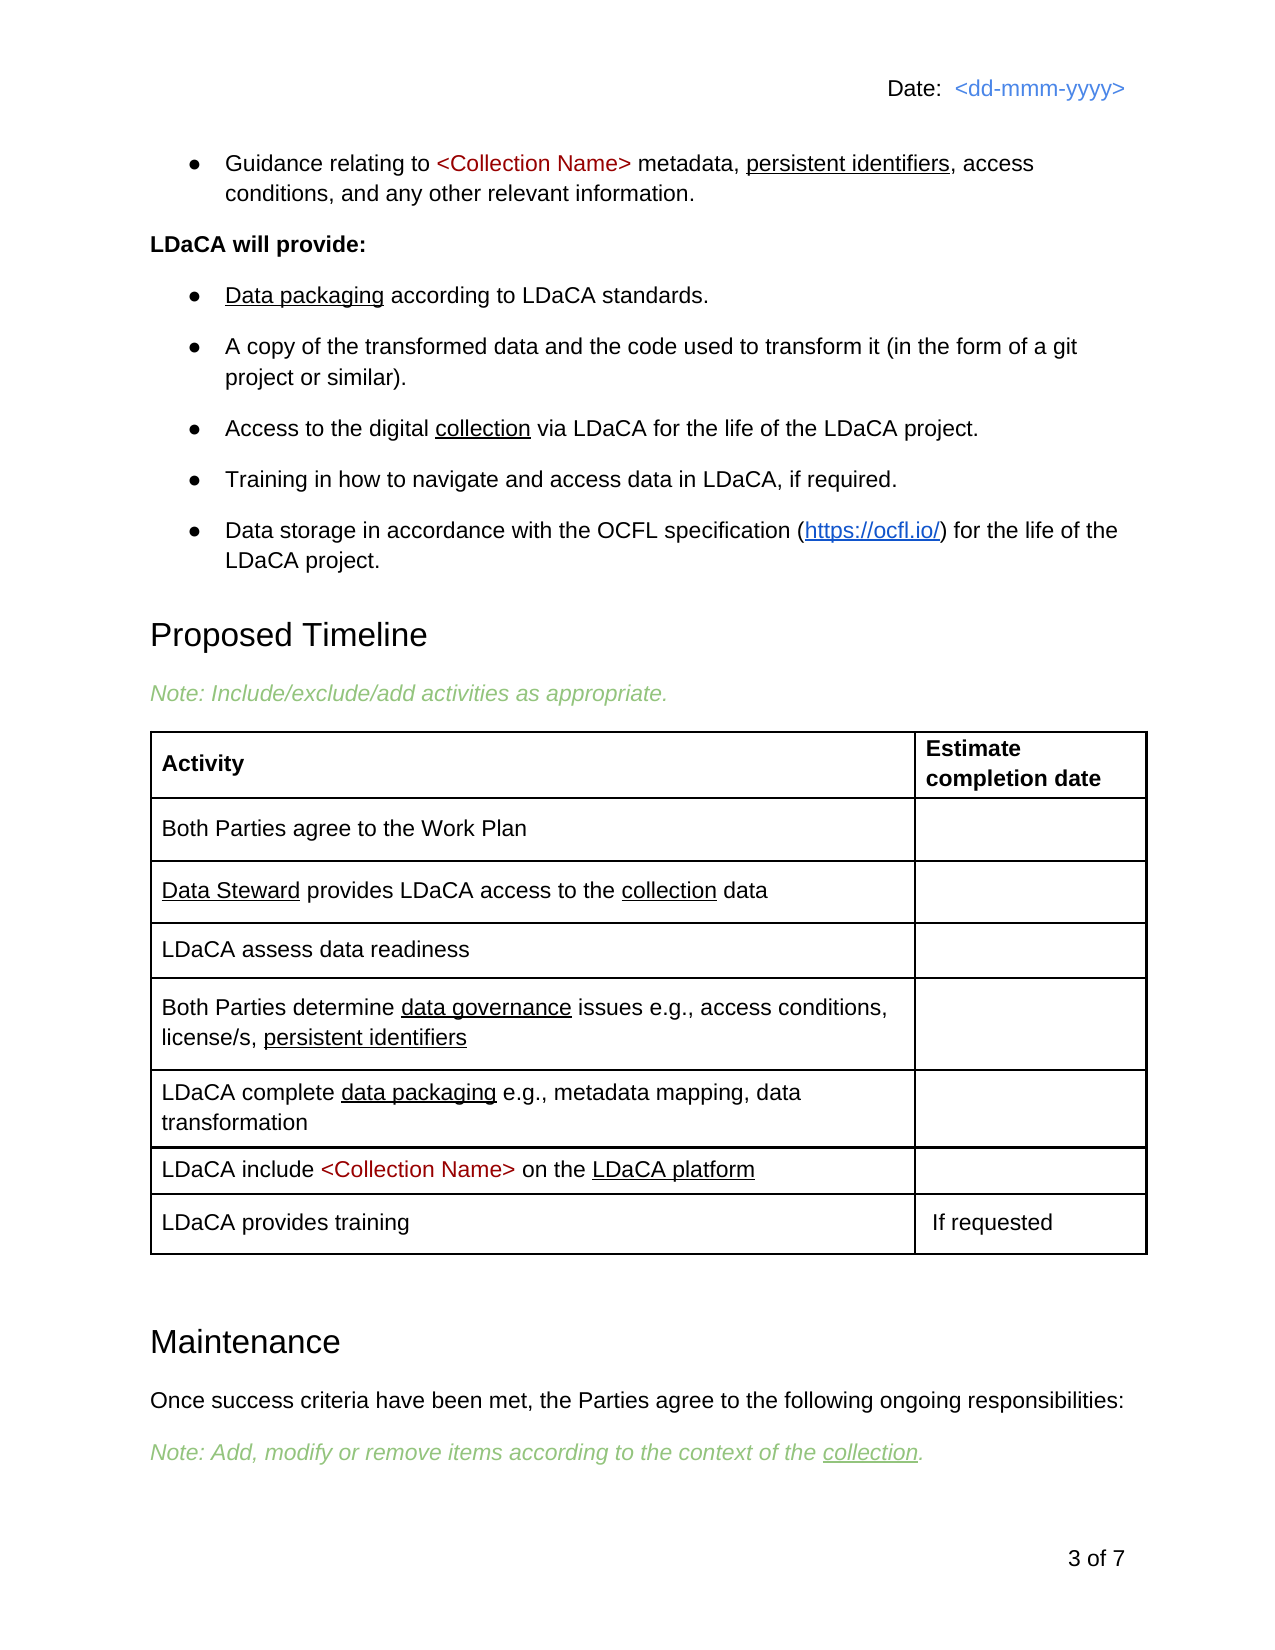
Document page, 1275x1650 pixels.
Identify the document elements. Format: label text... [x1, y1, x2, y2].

text Note: Add, modify or remove items according to the context of the collection. [150, 1438, 1125, 1465]
list A copy of the transformed data and the code used to transform it (in the form of a git project or similar). [187, 333, 1125, 390]
table_cell [916, 924, 1145, 977]
table_cell LDaCA complete data packaging e.g., metadata mapping, data transformation [152, 1071, 914, 1146]
text LDaCA will provide: [150, 231, 1125, 258]
table_cell If requested [916, 1195, 1145, 1253]
table_cell [916, 979, 1145, 1069]
list Access to the digital collection via LDaCA for the life of the LDaCA project. [187, 414, 1125, 441]
text Note: Include/exclude/add activities as appropriate. [150, 679, 1125, 706]
table_cell [916, 862, 1145, 922]
subtitle Proposed Timeline [150, 614, 1125, 653]
table_cell Both Parties determine data governance issues e.g., access conditions, license/s, persistent identifiers [152, 979, 914, 1069]
table_cell [916, 1071, 1145, 1146]
table_cell Data Steward provides LDaCA access to the collection data [152, 862, 914, 922]
list Data storage in accordance with the OCFL specification (https://ocfl.io/) for the life of the LDaCA project. [187, 517, 1125, 573]
list Data packaging according to LDaCA standards. [187, 282, 1125, 309]
table_cell LDaCA assess data readiness [152, 924, 914, 977]
table_cell [916, 799, 1145, 860]
list Training in how to navigate and access data in LDaCA, if required. [187, 466, 1125, 492]
table_cell [916, 1149, 1145, 1193]
table_header Activity [152, 733, 914, 797]
table_cell LDaCA provides training [152, 1195, 914, 1253]
subtitle Maintenance [150, 1322, 1125, 1361]
table_cell Both Parties agree to the Work Plan [152, 799, 914, 860]
table_header Estimate completion date [916, 733, 1145, 797]
table_cell LDaCA include <Collection Name> on the LDaCA platform [152, 1149, 914, 1193]
text Once success criteria have been met, the Parties agree to the following ongoing responsibilities: [150, 1387, 1125, 1414]
list Guidance relating to <Collection Name> metadata, persistent identifiers, access conditions, and any other relevant information. [187, 150, 1125, 207]
